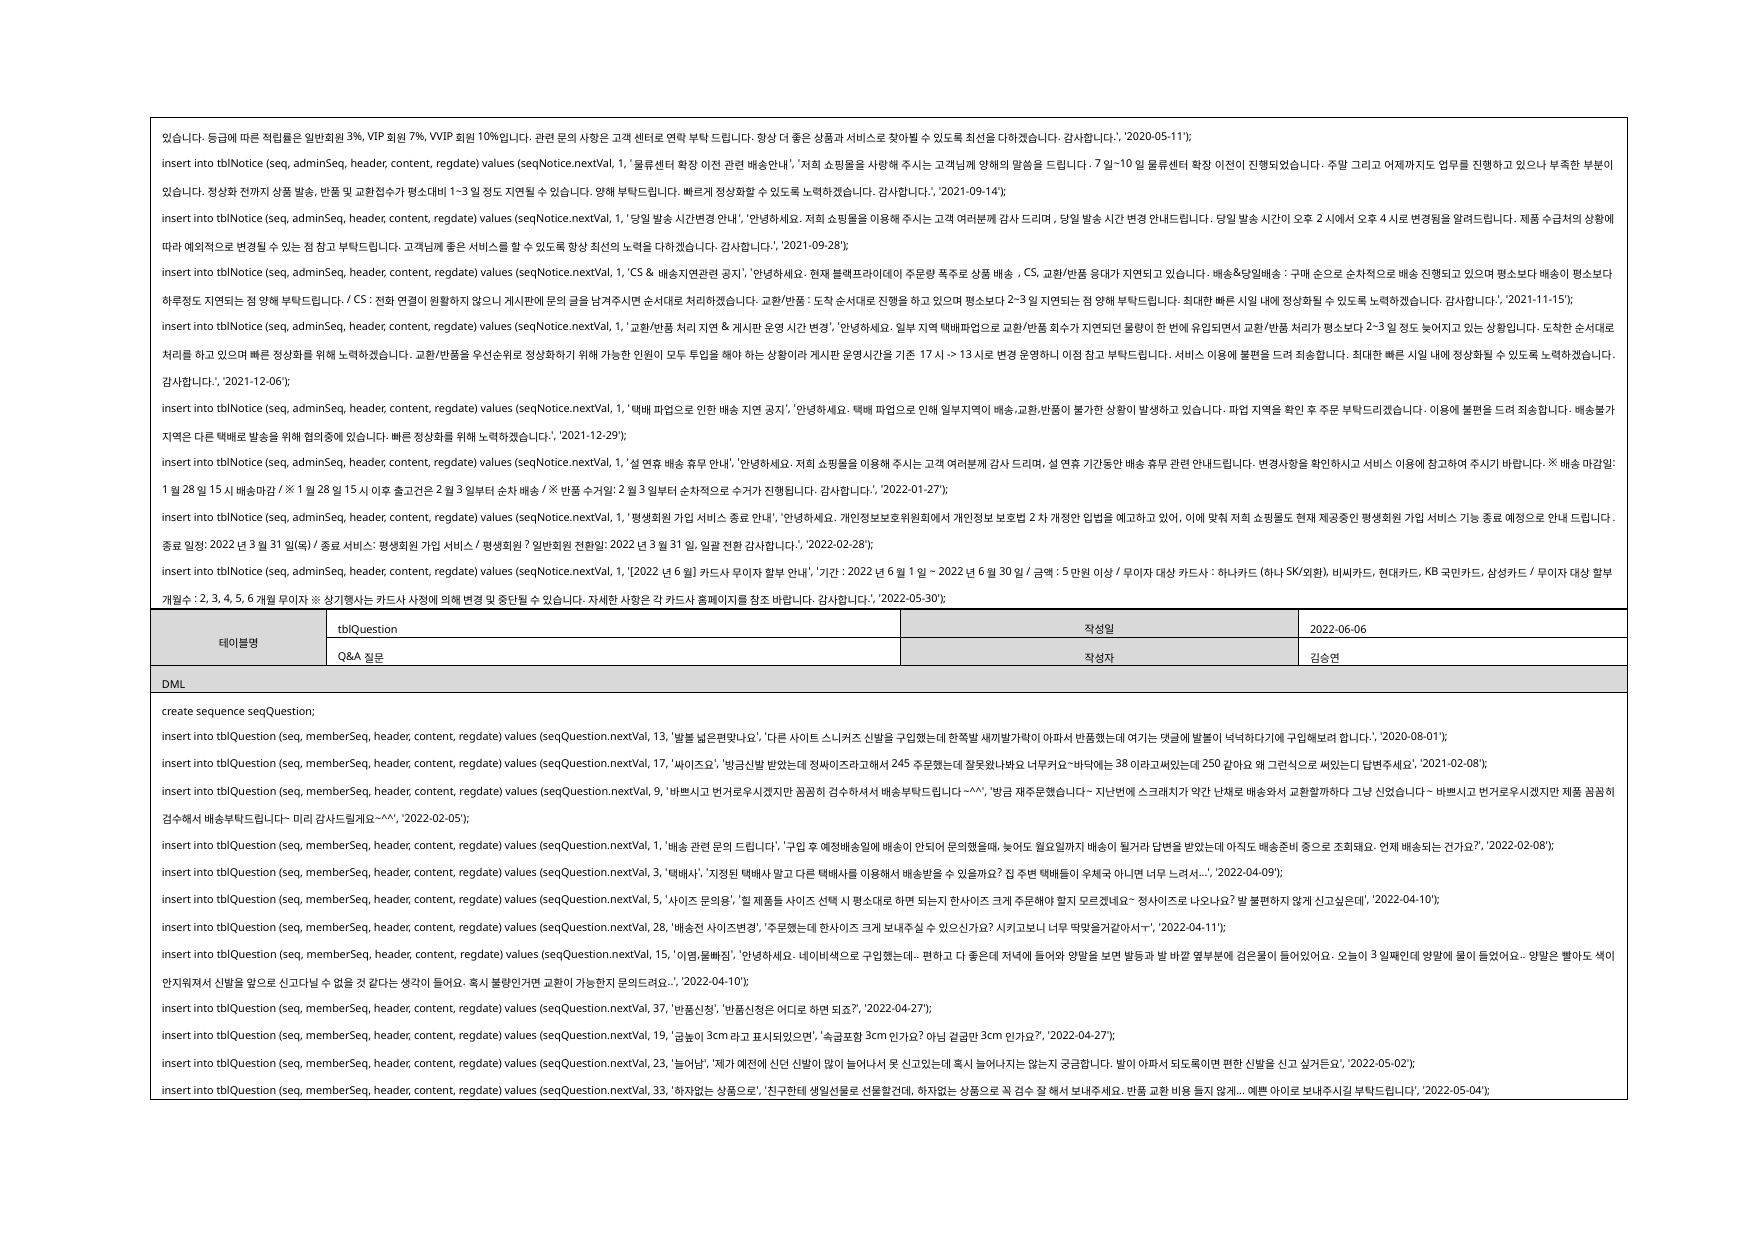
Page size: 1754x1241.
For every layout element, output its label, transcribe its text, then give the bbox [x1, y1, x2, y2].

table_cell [151, 118, 1627, 607]
table_header tblQuestion [327, 610, 900, 637]
table_cell Q&A 질문 [327, 638, 900, 665]
table_header 2022-06-06 [1299, 610, 1627, 637]
table_header 작성일 [901, 610, 1298, 637]
table_cell 작성자 [901, 638, 1298, 665]
table_cell DML [151, 666, 1627, 692]
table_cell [151, 693, 1627, 1099]
table_cell 김승연 [1299, 638, 1627, 665]
table_header 테이블명 [151, 610, 326, 665]
